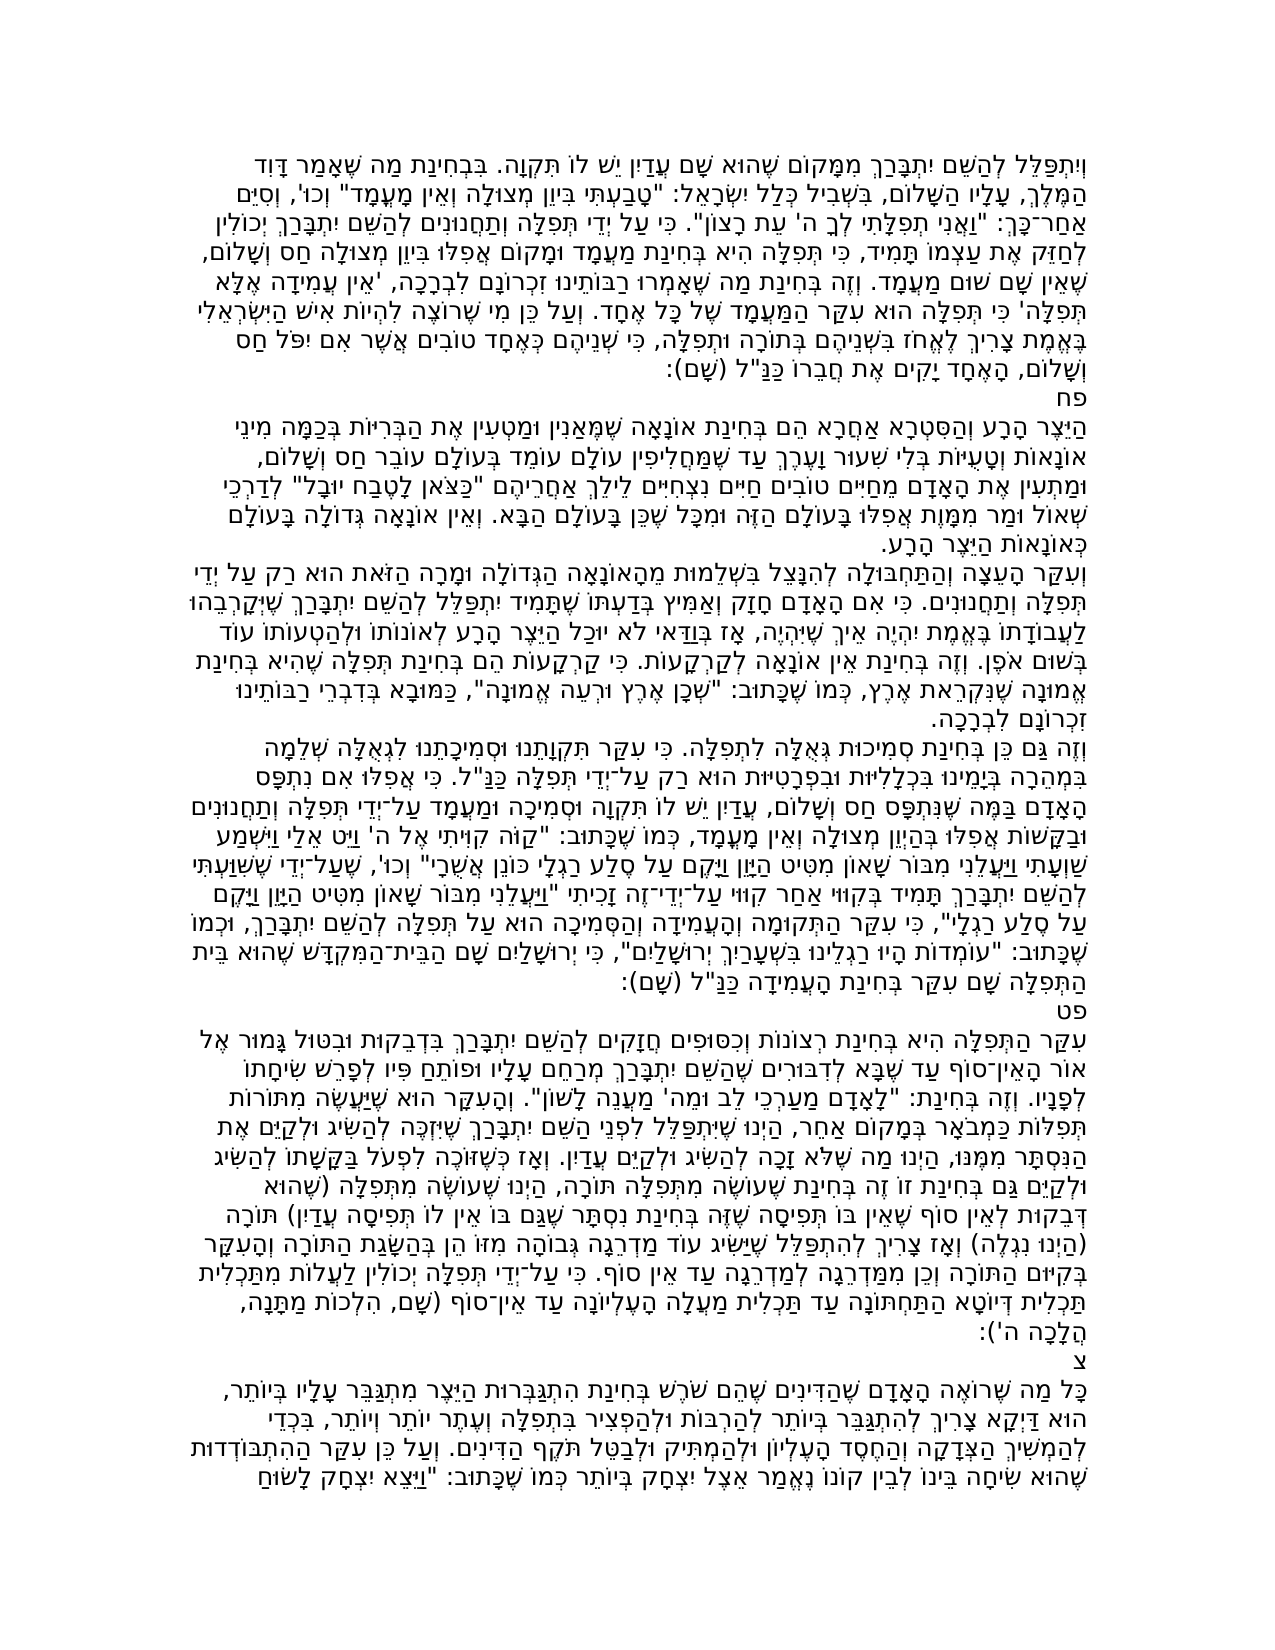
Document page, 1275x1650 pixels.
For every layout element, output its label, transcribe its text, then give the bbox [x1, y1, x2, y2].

text צ [187, 1346, 1087, 1375]
text וְעִקַּר הָעֵצָה וְהַתַּחְבּוּלָה לְהִנָּצֵל בִּשְׁלֵמוּת מֵהָאוֹנָאָה הַגְּדוֹלָה וּמָרָה הַזֹּאת הוּא רַק עַל יְדֵי תְּפִלָּה וְתַחֲנוּנִים. כִּי אִם הָאָדָם חָזָק וְאַמִּיץ בְּדַעְתּוֹ שֶׁתָּמִיד יִתְפַּלֵּל לְהַשֵּׁם יִתְבָּרַךְ שֶׁיְּקָרְבֵהוּ לַעֲבוֹדָתוֹ בֶּאֱמֶת יִהְיֶה אֵיךְ שֶׁיִּהְיֶה, אָז בְּוַדַּאי לֹא יוּכַל הַיֵּצֶר הָרָע לְאוֹנוֹתוֹ וּלְהַטְעוֹתוֹ עוֹד בְּשׁוּם אֹפֶן. וְזֶה בְּחִינַת אֵין אוֹנָאָה לְקַרְקָעוֹת. כִּי קַרְקָעוֹת הֵם בְּחִינַת תְּפִלָּה שֶׁהִיא בְּחִינַת אֱמוּנָה שֶׁנִּקְרֵאת אֶרֶץ, כְּמוֹ שֶׁכָּתוּב: "שְׁכָן אֶרֶץ וּרְעֵה אֱמוּנָה", כַּמּוּבָא בְּדִבְרֵי רַבּוֹתֵינוּ זִכְרוֹנָם לִבְרָכָה. [187, 558, 1087, 733]
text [187, 1375, 1087, 1492]
text וְזֶה גַּם כֵּן בְּחִינַת סְמִיכוּת גְּאֻלָּה לִתְפִלָּה. כִּי עִקַּר תִּקְוָתֵנוּ וּסְמִיכָתֵנוּ לִגְאֻלָּה שְׁלֵמָה בִּמְהֵרָה בְּיָמֵינוּ בִּכְלָלִיּוּת וּבִפְרָטִיּוּת הוּא רַק עַל־יְדֵי תְּפִלָּה כַּנַּ"ל. כִּי אֲפִלּוּ אִם נִתְפָּס הָאָדָם בַּמֶּה שֶּׁנִּתְפָּס חַס וְשָׁלוֹם, עֲדַיִן יֵשׁ לוֹ תִּקְוָה וּסְמִיכָה וּמַעֲמָד עַל־יְדֵי תְּפִלָּה וְתַחֲנוּנִים וּבַקָּשׁוֹת אֲפִלּוּ בְּהַיְוֵן מְצוּלָה וְאֵין מָעֳמָד, כְּמוֹ שֶׁכָּתוּב: "קַוֹּה קִוִּיתִי אֶל ה' וַיֵּט אֵלַי וַיִּשְׁמַע שַׁוְעָתִי וַיַּעֲלֵנִי מִבּוֹר שָׁאוֹן מִטִּיט הַיָּוֵן וַיָּקֶם עַל סֶלַע רַגְלָי כּוֹנֵן אֲשֻׁרָי" וְכוּ', שֶׁעַל־יְדֵי שֶׁשִּׁוַּעְתִּי לְהַשֵּׁם יִתְבָּרַךְ תָּמִיד בְּקִוּוּי אַחַר קִוּוּי עַל־יְדֵי־זֶה זָכִיתִי "וַיַּעֲלֵנִי מִבּוֹר שָׁאוֹן מִטִּיט הַיָּוֵן וַיָּקֶם עַל סֶלַע רַגְלָי", כִּי עִקַּר הַתְּקוּמָה וְהָעֲמִידָה וְהַסְּמִיכָה הוּא עַל תְּפִלָּה לְהַשֵּׁם יִתְבָּרַךְ, וּכְמוֹ שֶׁכָּתוּב: "עוֹמְדוֹת הָיוּ רַגְלֵינוּ בִּשְׁעָרַיִךְ יְרוּשָׁלַיִם", כִּי יְרוּשָׁלַיִם שָׁם הַבֵּית־הַמִּקְדָּשׁ שֶׁהוּא בֵּית הַתְּפִלָּה שָׁם עִקַּר בְּחִינַת הָעֲמִידָה כַּנַּ"ל (שָׁם): [187, 733, 1087, 996]
text פח [187, 383, 1087, 412]
text הַיֵּצֶר הָרָע וְהַסִּטְרָא אַחֲרָא הֵם בְּחִינַת אוֹנָאָה שֶׁמֶּאַנִין וּמַטְעִין אֶת הַבְּרִיּוֹת בְּכַמָּה מִינֵי אוֹנָאוֹת וְטָעֻיּוֹת בְּלִי שִׁעוּר וָעֶרֶךְ עַד שֶׁמַּחֲלִיפִין עוֹלָם עוֹמֵד בְּעוֹלָם עוֹבֵר חַס וְשָׁלוֹם, וּמַתְעִין אֶת הָאָדָם מֵחַיִּים טוֹבִים חַיִּים נִצְחִיִּים לֵילֵךְ אַחֲרֵיהֶם "כַּצֹּאן לָטֶבַח יוּבָל" לְדַרְכֵי שְׁאוֹל וּמַר מִמָּוֶת אֲפִלּוּ בָּעוֹלָם הַזֶּה וּמִכָּל שֶׁכֵּן בָּעוֹלָם הַבָּא. וְאֵין אוֹנָאָה גְּדוֹלָה בָּעוֹלָם כְּאוֹנָאוֹת הַיֵּצֶר הָרָע. [187, 412, 1087, 558]
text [187, 150, 1087, 383]
text עִקַּר הַתְּפִלָּה הִיא בְּחִינַת רְצוֹנוֹת וְכִסּוּפִים חֲזָקִים לְהַשֵּׁם יִתְבָּרַךְ בִּדְבֵקוּת וּבִטּוּל גָּמוּר אֶל אוֹר הָאֵין־סוֹף עַד שֶׁבָּא לְדִבּוּרִים שֶׁהַשֵּׁם יִתְבָּרַךְ מְרַחֵם עָלָיו וּפוֹתֵחַ פִּיו לְפָרֵשׁ שִׂיחָתוֹ לְפָנָיו. וְזֶה בְּחִינַת: "לָאָדָם מַעַרְכֵי לֵב וּמֵה' מַעֲנֵה לָשׁוֹן". וְהָעִקָּר הוּא שֶׁיַּעֲשֶׂה מִתּוֹרוֹת תְּפִלּוֹת כַּמְבֹאָר בְּמָקוֹם אַחֵר, הַיְנוּ שֶׁיִּתְפַּלֵּל לִפְנֵי הַשֵּׁם יִתְבָּרַךְ שֶׁיִּזְכֶּה לְהַשִּׂיג וּלְקַיֵּם אֶת הַנִּסְתָּר מִמֶּנּוּ, הַיְנוּ מַה שֶּׁלֹּא זָכָה לְהַשִּׂיג וּלְקַיֵּם עֲדַיִן. וְאָז כְּשֶׁזּוֹכֶה לִפְעֹל בַּקָּשָׁתוֹ לְהַשִּׂיג וּלְקַיֵּם גַּם בְּחִינַת זוֹ זֶה בְּחִינַת שֶׁעוֹשֶׂה מִתְּפִלָּה תּוֹרָה, הַיְנוּ שֶׁעוֹשֶׂה מִתְּפִלָּה (שֶׁהוּא דְּבֵקוּת לְאֵין סוֹף שֶׁאֵין בּוֹ תְּפִיסָה שֶׁזֶּה בְּחִינַת נִסְתָּר שֶׁגַּם בּוֹ אֵין לוֹ תְּפִיסָה עֲדַיִן) תּוֹרָה (הַיְנוּ נִגְלֶה) וְאָז צָרִיךְ לְהִתְפַּלֵּל שֶׁיַּשִּׂיג עוֹד מַדְרֵגָה גְּבוֹהָה מִזּוֹ הֵן בְּהַשָּׂגַת הַתּוֹרָה וְהָעִקָּר בְּקִיּוּם הַתּוֹרָה וְכֵן מִמַּדְרֵגָה לְמַדְרֵגָה עַד אֵין סוֹף. כִּי עַל־יְדֵי תְּפִלָּה יְכוֹלִין לַעֲלוֹת מִתַּכְלִית תַּכְלִית דְּיוֹטָא הַתַּחְתּוֹנָה עַד תַּכְלִית מַעֲלָה הָעֶלְיוֹנָה עַד אֵין־סוֹף (שָׁם, הִלְכוֹת מַתָּנָה, הֲלָכָה ה'): [187, 1025, 1087, 1346]
text פט [187, 996, 1087, 1025]
